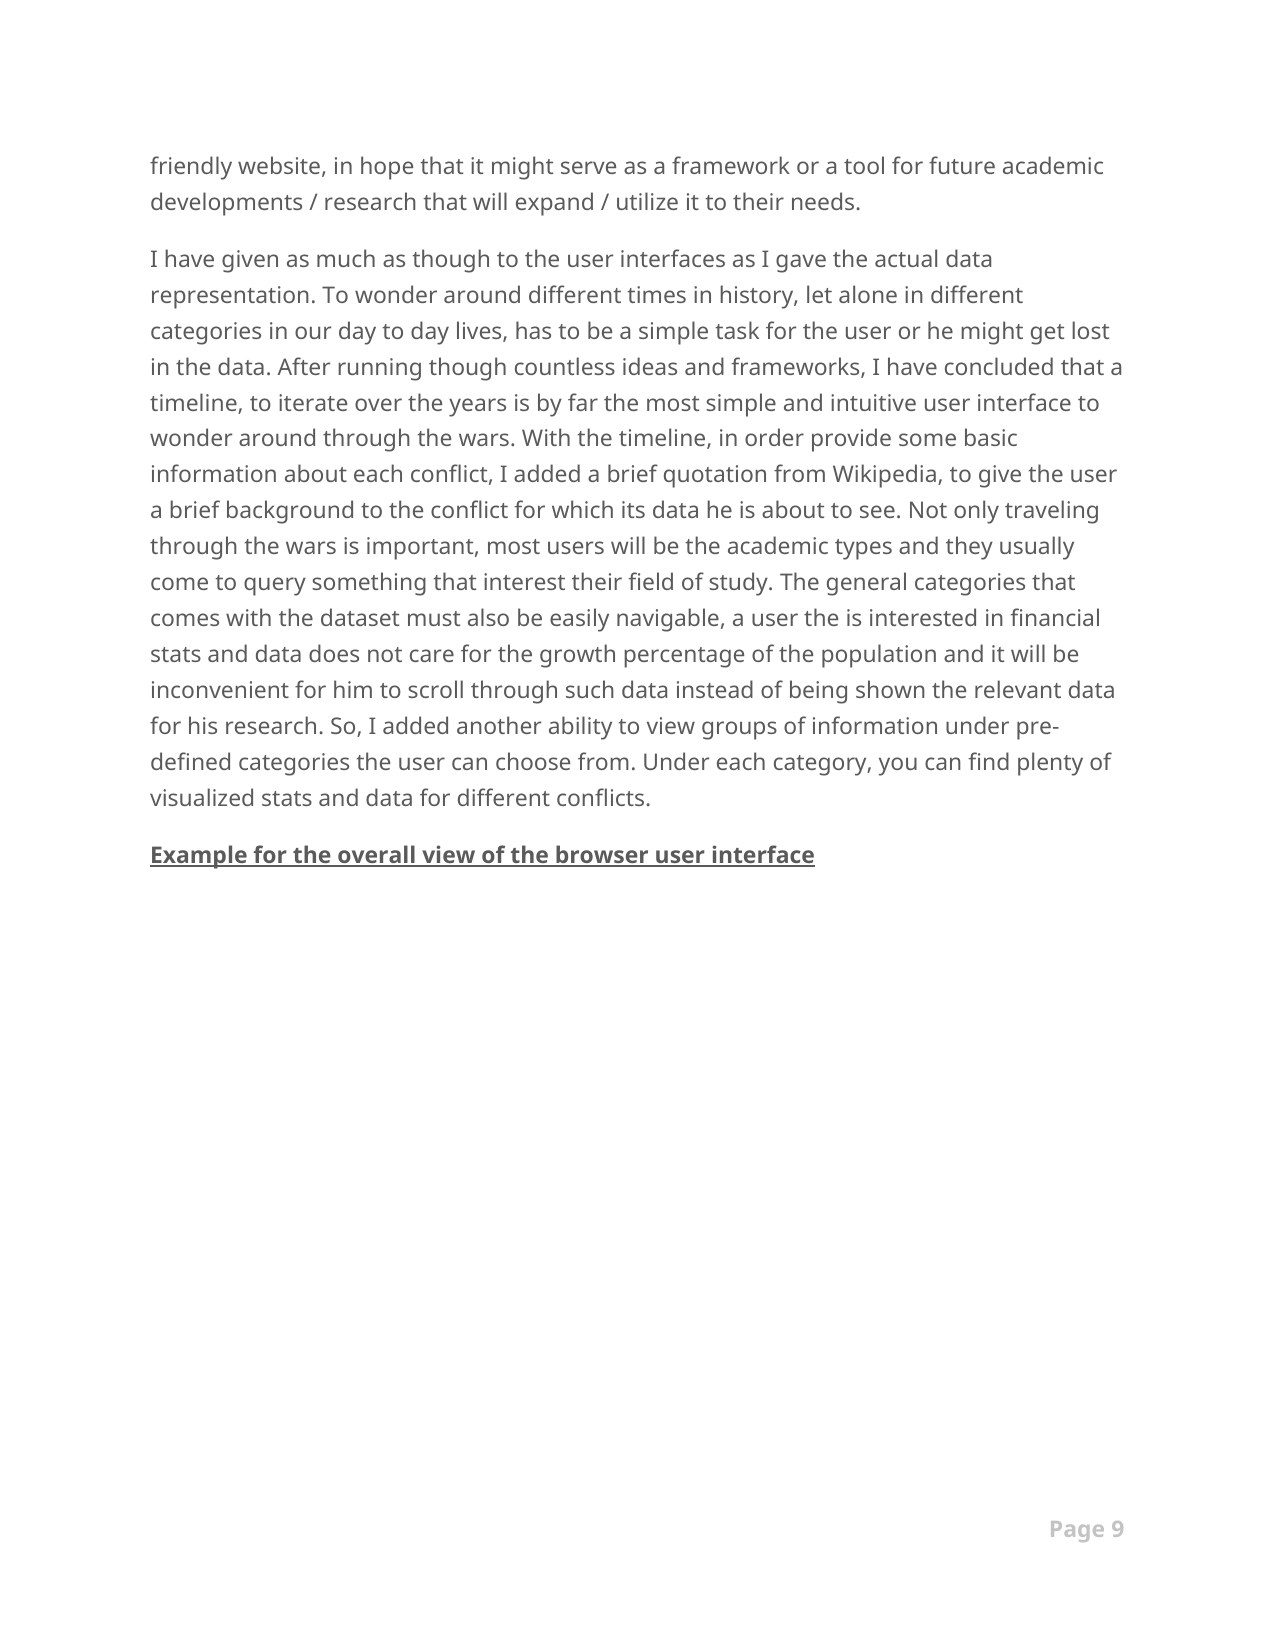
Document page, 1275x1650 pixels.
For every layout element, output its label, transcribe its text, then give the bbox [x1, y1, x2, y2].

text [150, 150, 1125, 217]
text Example for the overall view of the browser user interface [150, 838, 1125, 870]
text I have given as much as though to the user interfaces as I gave the actual data representation. To wonder around different times in history, let alone in different categories in our day to day lives, has to be a simple task for the user or he might get lost in the data. After running though countless ideas and frameworks, I have concluded that a timeline, to iterate over the years is by far the most simple and intuitive user interface to wonder around through the wars. With the timeline, in order provide some basic information about each conflict, I added a brief quotation from Wikipedia, to give the user a brief background to the conflict for which its data he is about to see. Not only traveling through the wars is important, most users will be the academic types and they usually come to query something that interest their field of study. The general categories that comes with the dataset must also be easily navigable, a user the is interested in financial stats and data does not care for the growth percentage of the population and it will be inconvenient for him to scroll through such data instead of being shown the relevant data for his research. So, I added another ability to view groups of information under pre-defined categories the user can choose from. Under each category, you can find plenty of visualized stats and data for different conflicts. [150, 243, 1125, 813]
